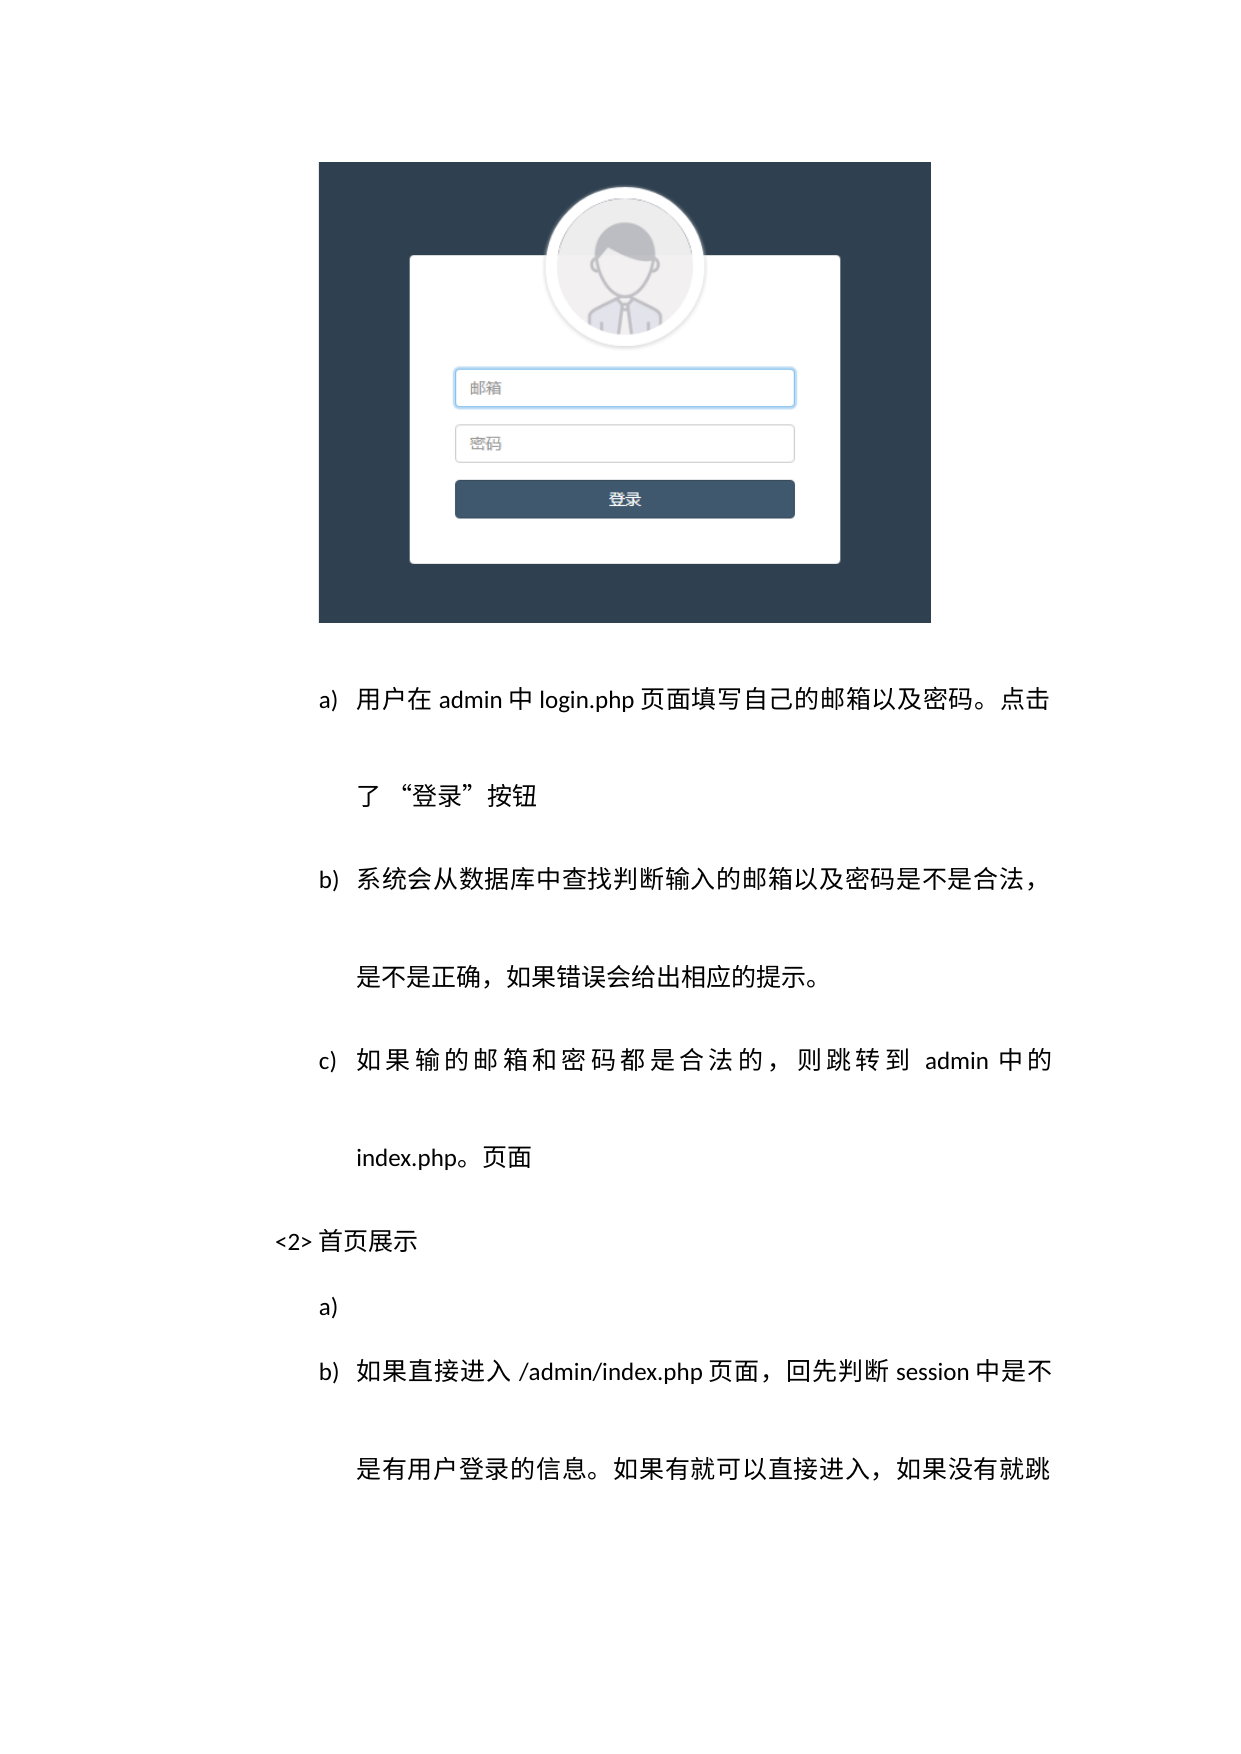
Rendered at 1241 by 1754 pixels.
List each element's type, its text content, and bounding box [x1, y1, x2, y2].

picture [318, 162, 931, 623]
list 系统会从数据库中查找判断输入的邮箱以及密码是不是合法，是不是正确，如果错误会给出相应的提示。 [319, 845, 1053, 1008]
list 用户在admin中login.php页面填写自己的邮箱以及密码。点击了 “登录”按钮 [319, 665, 1053, 827]
list 如果输的邮箱和密码都是合法的，则跳转到 admin中的index.php。页面 [319, 1026, 1053, 1188]
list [319, 1337, 1053, 1500]
text <2> 首页展示 [275, 1207, 1053, 1272]
